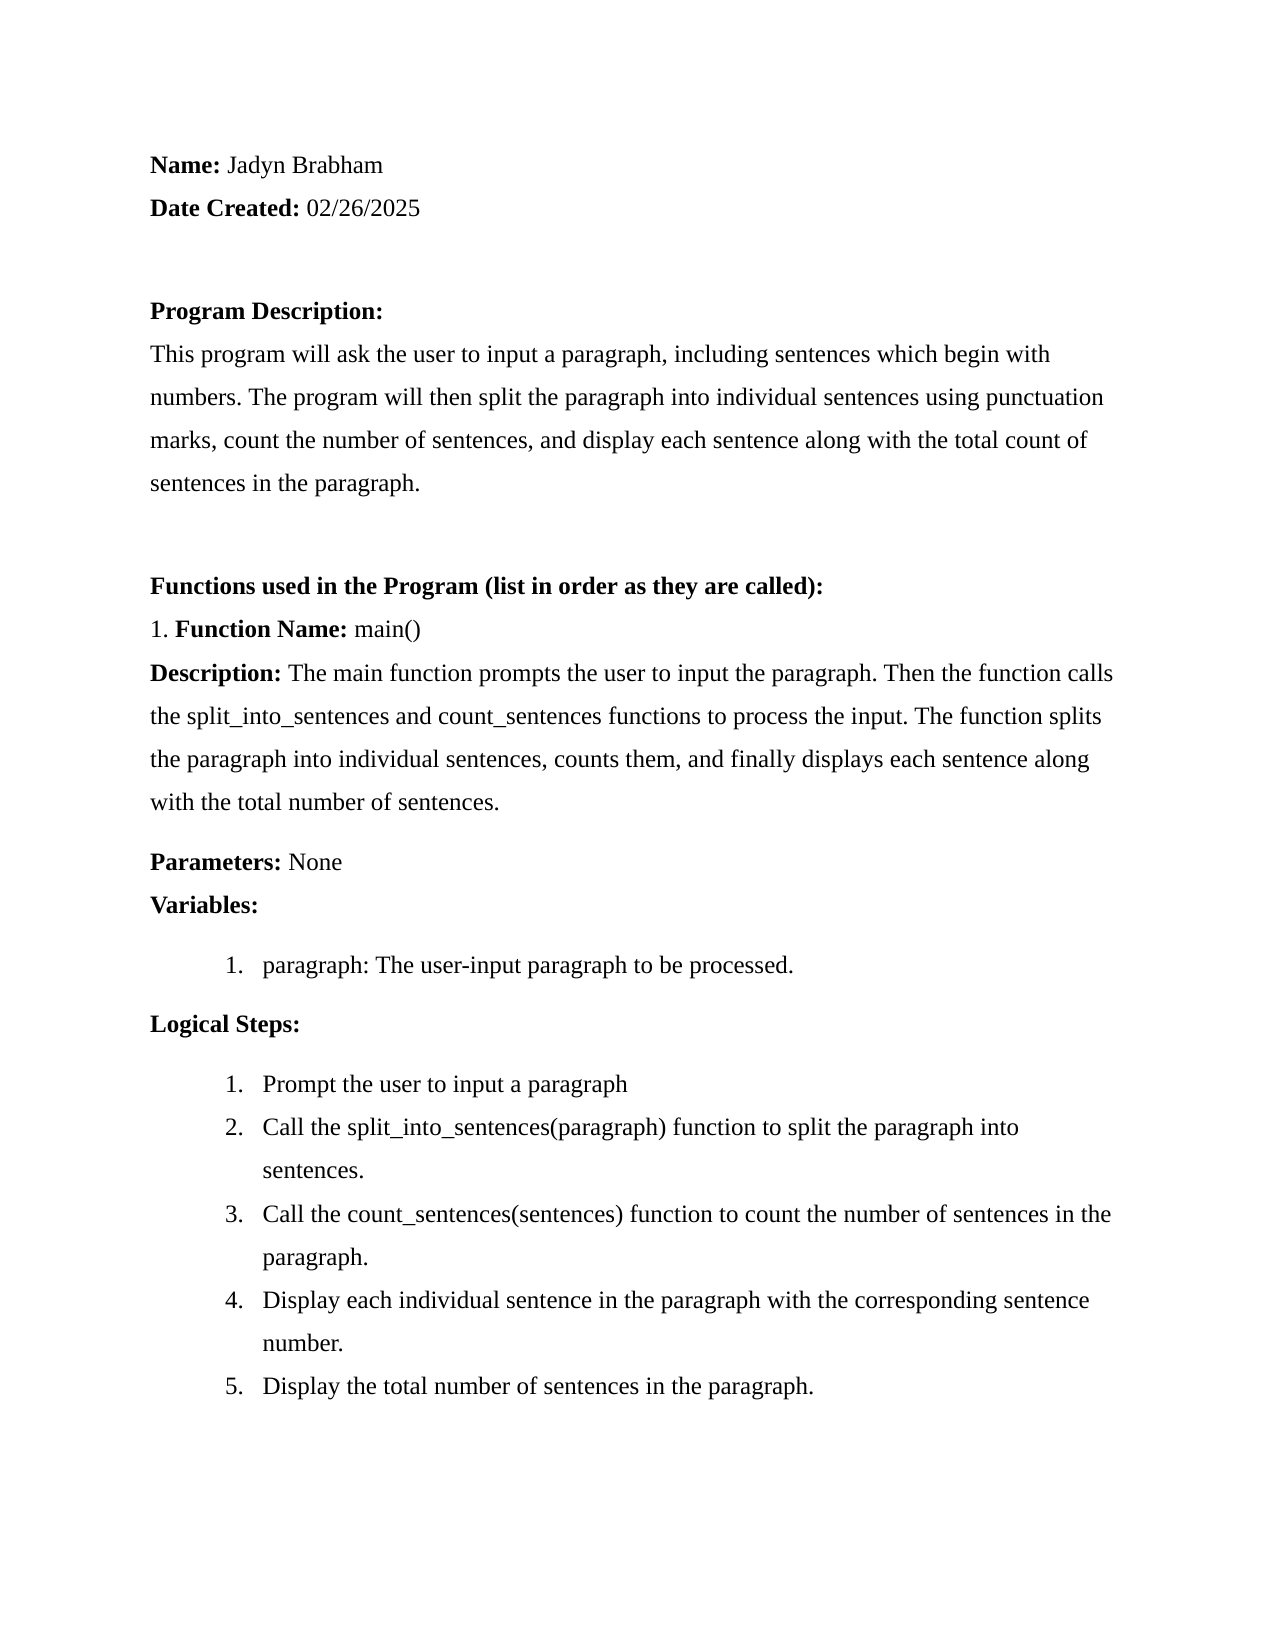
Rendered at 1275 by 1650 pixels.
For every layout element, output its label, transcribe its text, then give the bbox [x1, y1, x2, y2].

list Call the count_sentences(sentences) function to count the number of sentences in the paragraph. [225, 1199, 1125, 1271]
text Name: Jadyn Brabham Date Created: 02/26/2025 [150, 150, 1125, 222]
list Display the total number of sentences in the paragraph. [225, 1371, 1125, 1400]
text Functions used in the Program (list in order as they are called): 1. Function Name: main() Description: The main function prompts the user to input the paragraph. Then the function calls the split_into_sentences and count_sentences functions to process the input. The function splits the paragraph into individual sentences, counts them, and finally displays each sentence along with the total number of sentences. [150, 528, 1125, 816]
text Parameters: None Variables: [150, 847, 1125, 919]
list Display each individual sentence in the paragraph with the corresponding sentence number. [225, 1285, 1125, 1357]
list Call the split_into_sentences(paragraph) function to split the paragraph into sentences. [225, 1112, 1125, 1184]
text Program Description: This program will ask the user to input a paragraph, including sentences which begin with numbers. The program will then split the paragraph into individual sentences using punctuation marks, count the number of sentences, and display each sentence along with the total count of sentences in the paragraph. [150, 253, 1125, 497]
list paragraph: The user-input paragraph to be processed. [225, 950, 1125, 978]
text Logical Steps: [150, 1009, 1125, 1038]
list Prompt the user to input a paragraph [225, 1069, 1125, 1098]
